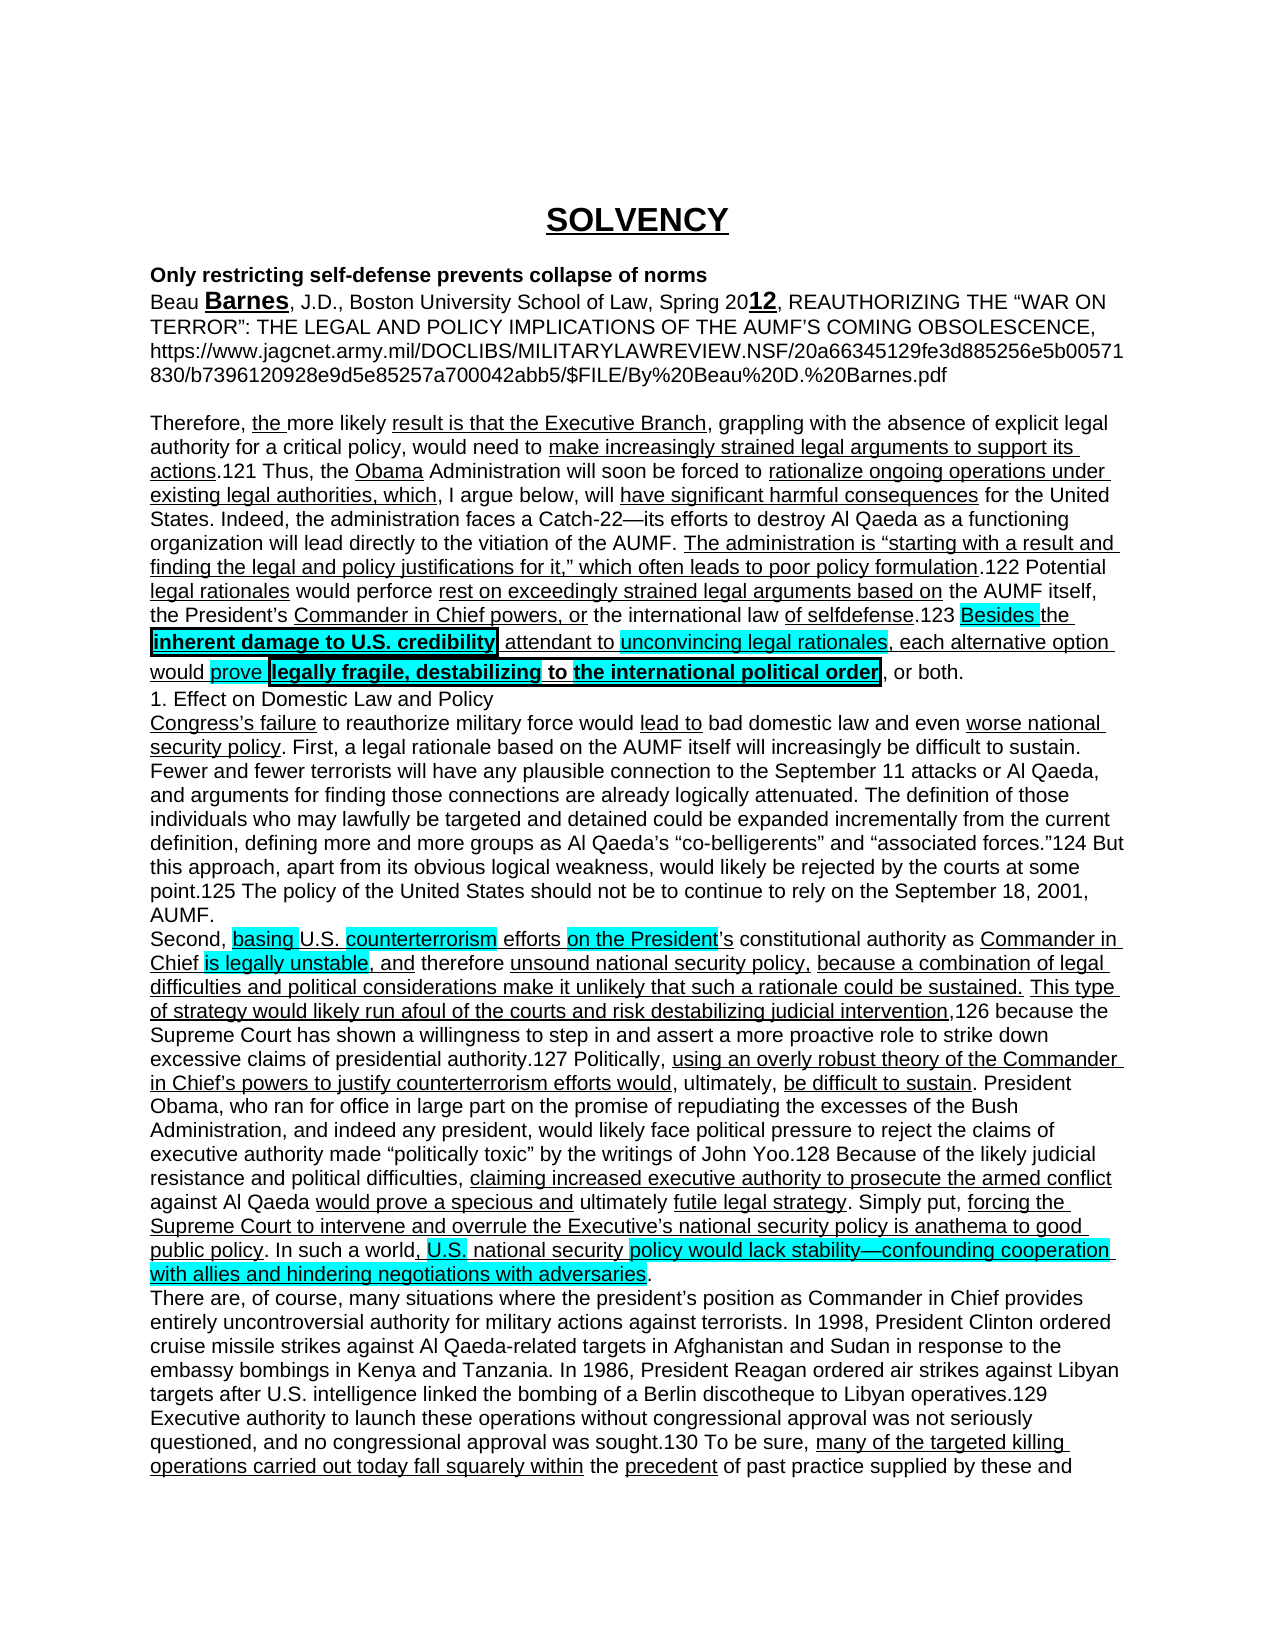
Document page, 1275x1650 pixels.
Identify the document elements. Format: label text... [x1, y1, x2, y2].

text Therefore, the more likely result is that the Executive Branch, grappling with the absence of explicit legal authority for a critical policy, would need to make increasingly strained legal arguments to support its actions.121 Thus, the Obama Administration will soon be forced to rationalize ongoing operations under existing legal authorities, which, I argue below, will have significant harmful consequences for the United States. Indeed, the administration faces a Catch-22—its efforts to destroy Al Qaeda as a functioning organization will lead directly to the vitiation of the AUMF. The administration is “starting with a result and finding the legal and policy justifications for it,” which often leads to poor policy formulation.122 Potential legal rationales would perforce rest on exceedingly strained legal arguments based on the AUMF itself, the President’s Commander in Chief powers, or the international law of selfdefense.123 Besides the inherent damage to U.S. credibility attendant to unconvincing legal rationales, each alternative option would prove legally fragile, destabilizing to the international political order, or both. [150, 411, 1125, 687]
text Congress’s failure to reauthorize military force would lead to bad domestic law and even worse national security policy. First, a legal rationale based on the AUMF itself will increasingly be difficult to sustain. Fewer and fewer terrorists will have any plausible connection to the September 11 attacks or Al Qaeda, and arguments for finding those connections are already logically attenuated. The definition of those individuals who may lawfully be targeted and detained could be expanded incrementally from the current definition, defining more and more groups as Al Qaeda’s “co-belligerents” and “associated forces.”124 But this approach, apart from its obvious logical weakness, would likely be rejected by the courts at some point.125 The policy of the United States should not be to continue to rely on the September 18, 2001, AUMF. [150, 711, 1125, 927]
text Beau Barnes, J.D., Boston University School of Law, Spring 2012, REAUTHORIZING THE “WAR ON TERROR”: THE LEGAL AND POLICY IMPLICATIONS OF THE AUMF’S COMING OBSOLESCENCE, https://www.jagcnet.army.mil/DOCLIBS/MILITARYLAWREVIEW.NSF/20a66345129fe3d885256e5b00571830/b7396120928e9d5e85257a700042abb5/$FILE/By%20Beau%20D.%20Barnes.pdf [150, 286, 1125, 387]
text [150, 1286, 1125, 1478]
text 1. Effect on Domestic Law and Policy [150, 687, 1125, 711]
text Second, basing U.S. counterterrorism efforts on the President’s constitutional authority as Commander in Chief is legally unstable, and therefore unsound national security policy, because a combination of legal difficulties and political considerations make it unlikely that such a rationale could be sustained. This type of strategy would likely run afoul of the courts and risk destabilizing judicial intervention,126 because the Supreme Court has shown a willingness to step in and assert a more proactive role to strike down excessive claims of presidential authority.127 Politically, using an overly robust theory of the Commander in Chief’s powers to justify counterterrorism efforts would, ultimately, be difficult to sustain. President Obama, who ran for office in large part on the promise of repudiating the excesses of the Bush Administration, and indeed any president, would likely face political pressure to reject the claims of executive authority made “politically toxic” by the writings of John Yoo.128 Because of the likely judicial resistance and political difficulties, claiming increased executive authority to prosecute the armed conflict against Al Qaeda would prove a specious and ultimately futile legal strategy. Simply put, forcing the Supreme Court to intervene and overrule the Executive’s national security policy is anathema to good public policy. In such a world, U.S. national security policy would lack stability—confounding cooperation with allies and hindering negotiations with adversaries. [150, 927, 1125, 1286]
subtitle solvency [150, 200, 1125, 238]
text Only restricting self-defense prevents collapse of norms [150, 262, 1125, 286]
